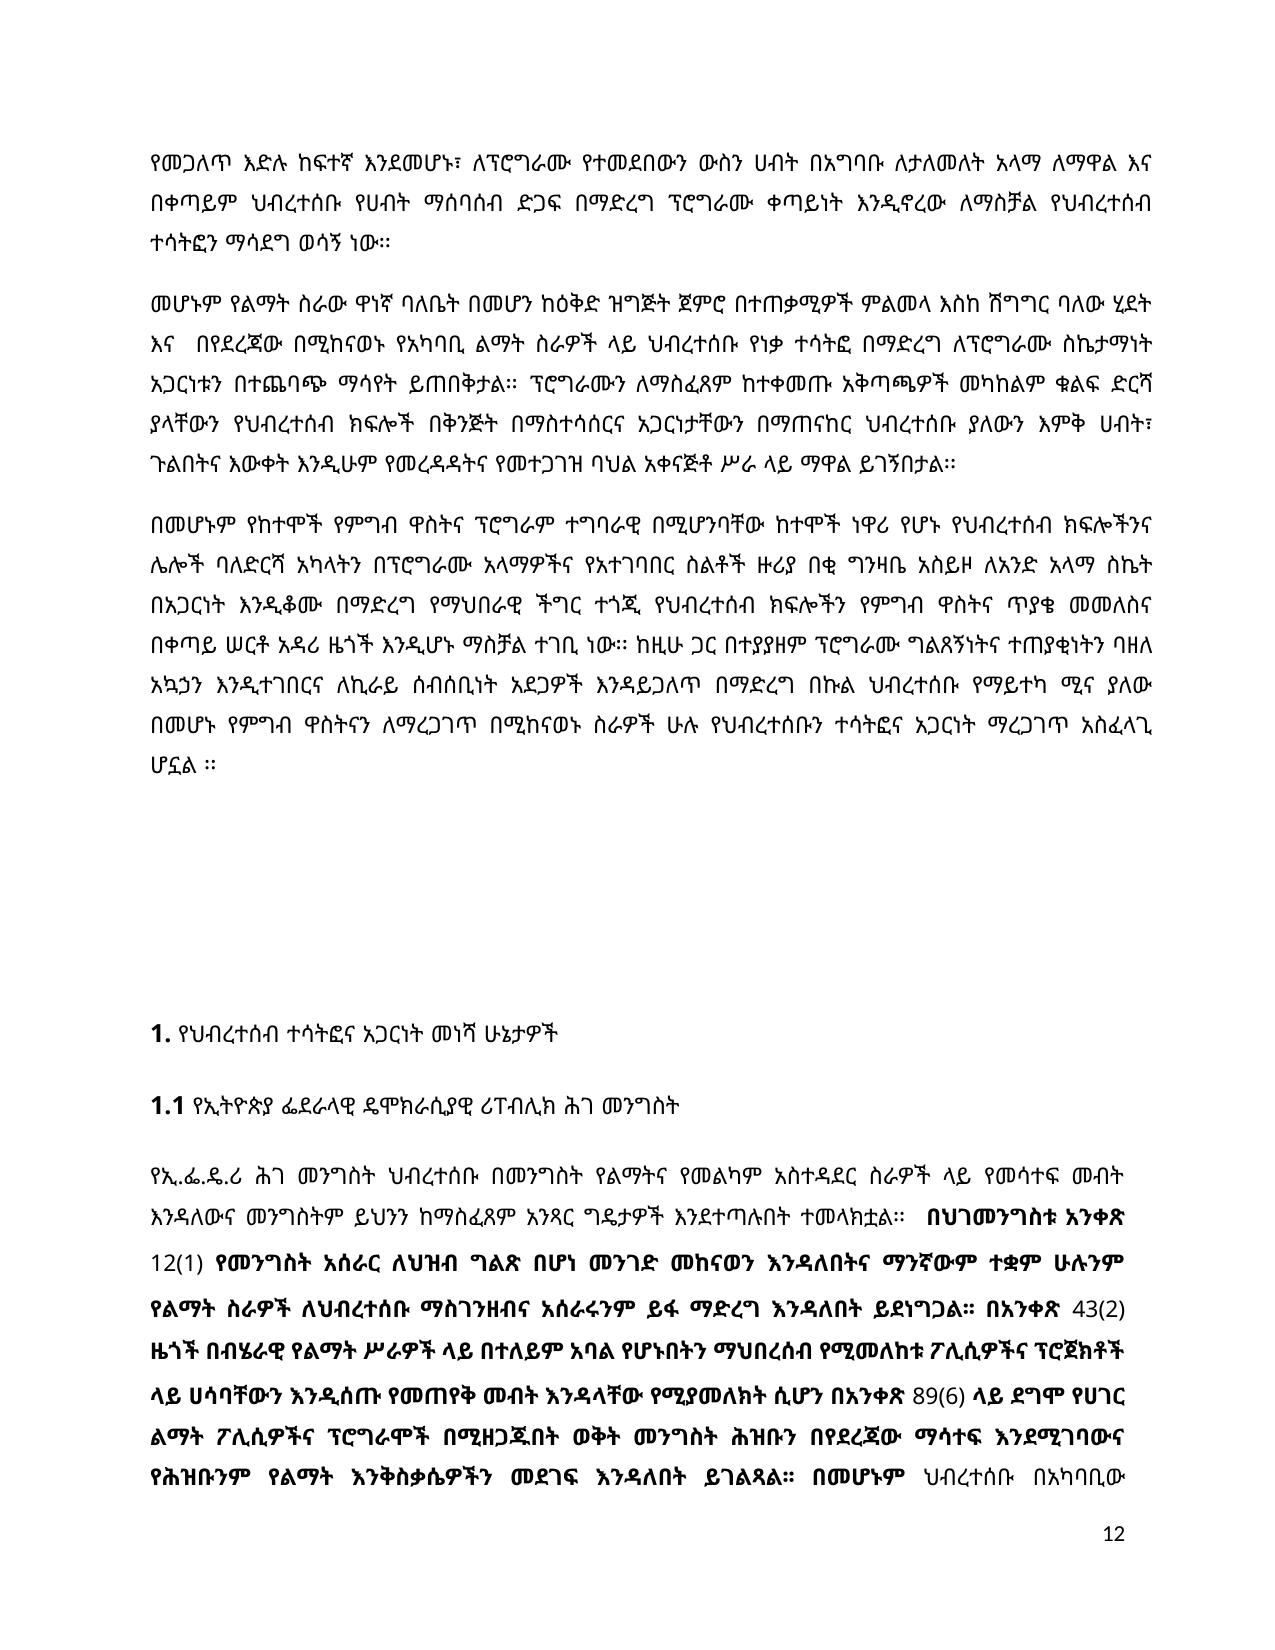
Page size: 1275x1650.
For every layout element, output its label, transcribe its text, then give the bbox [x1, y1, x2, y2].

text በመሆኑም የከተሞች የምግብ ዋስትና ፕሮግራም ተግባራዊ በሚሆንባቸው ከተሞች ነዋሪ የሆኑ የህብረተሰብ ክፍሎችንና ሌሎች ባለድርሻ አካላትን በፕሮግራሙ አላማዎችና የአተገባበር ስልቶች ዙሪያ በቂ ግንዛቤ አስይዞ ለአንድ አላማ ስኬት በአጋርነት እንዲቆሙ በማድረግ የማህበራዊ ችግር ተጎጂ የህብረተሰብ ክፍሎችን የምግብ ዋስትና ጥያቄ መመለስና በቀጣይ ሠርቶ አዳሪ ዜጎች እንዲሆኑ ማስቻል ተገቢ ነው፡፡ ከዚሁ ጋር በተያያዘም ፕሮግራሙ ግልጸኝነትና ተጠያቂነትን ባዘለ አኳኃን እንዲተገበርና ለኪራይ ሰብሰቢነት አደጋዎች እንዳይጋለጥ በማድረግ በኩል ህብረተሰቡ የማይተካ ሚና ያለው በመሆኑ የምግብ ዋስትናን ለማረጋገጥ በሚከናወኑ ስራዎች ሁሉ የህብረተሰቡን ተሳትፎና አጋርነት ማረጋገጥ አስፈላጊ ሆኗል ፡፡ [150, 512, 1153, 778]
text 1. የህብረተሰብ ተሳትፎና አጋርነት መነሻ ሁኔታዎች [150, 1016, 1125, 1050]
text መሆኑም የልማት ስራው ዋነኛ ባለቤት በመሆን ከዕቅድ ዝግጅት ጀምሮ በተጠቃሚዎች ምልመላ እስከ ሽግግር ባለው ሂደት እና በየደረጃው በሚከናወኑ የአካባቢ ልማት ስራዎች ላይ ህብረተሰቡ የነቃ ተሳትፎ በማድረግ ለፕሮግራሙ ስኬታማነት አጋርነቱን በተጨባጭ ማሳየት ይጠበቅታል፡፡ ፕሮግራሙን ለማስፈጸም ከተቀመጡ አቅጣጫዎች መካከልም ቁልፍ ድርሻ ያላቸውን የህብረተሰብ ክፍሎች በቅንጅት በማስተሳሰርና አጋርነታቸውን በማጠናከር ህብረተሰቡ ያለውን እምቅ ሀብት፣ ጉልበትና እውቀት እንዲሁም የመረዳዳትና የመተጋገዝ ባህል አቀናጅቶ ሥራ ላይ ማዋል ይገኝበታል፡፡ [150, 291, 1153, 478]
text 1.1 የኢትዮጵያ ፌደራላዊ ዴሞክራሲያዊ ሪፐብሊክ ሕገ መንግስት [150, 1088, 1125, 1122]
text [150, 1159, 1125, 1491]
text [150, 150, 1153, 257]
